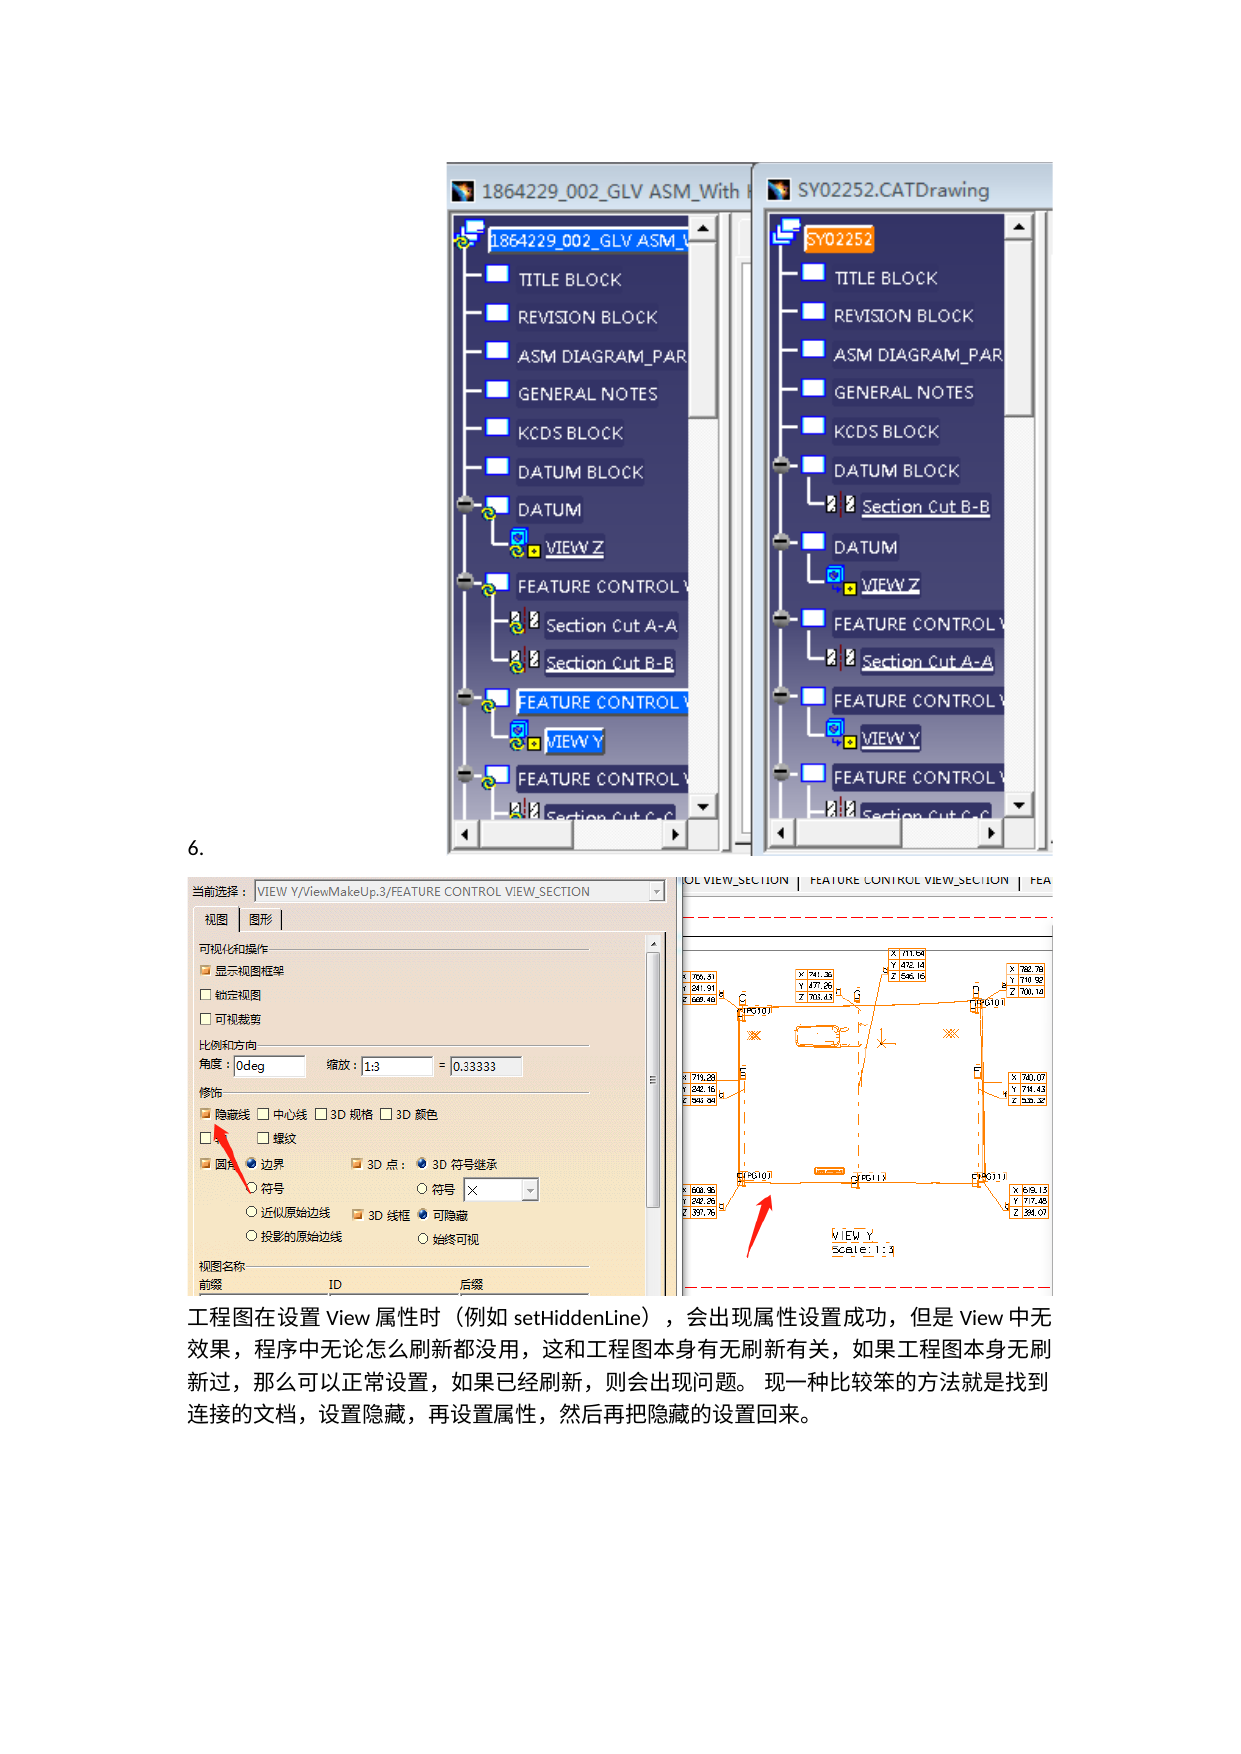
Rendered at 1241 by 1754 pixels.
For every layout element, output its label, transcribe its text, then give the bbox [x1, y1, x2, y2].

picture [446, 162, 1053, 856]
picture [187, 877, 1053, 1296]
text 工程图在设置View属性时（例如setHiddenLine），会出现属性设置成功，但是View中无效果，程序中无论怎么刷新都没用，这和工程图本身有无刷新有关，如果工程图本身无刷新过，那么可以正常设置，如果已经刷新，则会出现问题。 现一种比较笨的方法就是找到连接的文档，设置隐藏，再设置属性，然后再把隐藏的设置回来。 [187, 1299, 1053, 1429]
